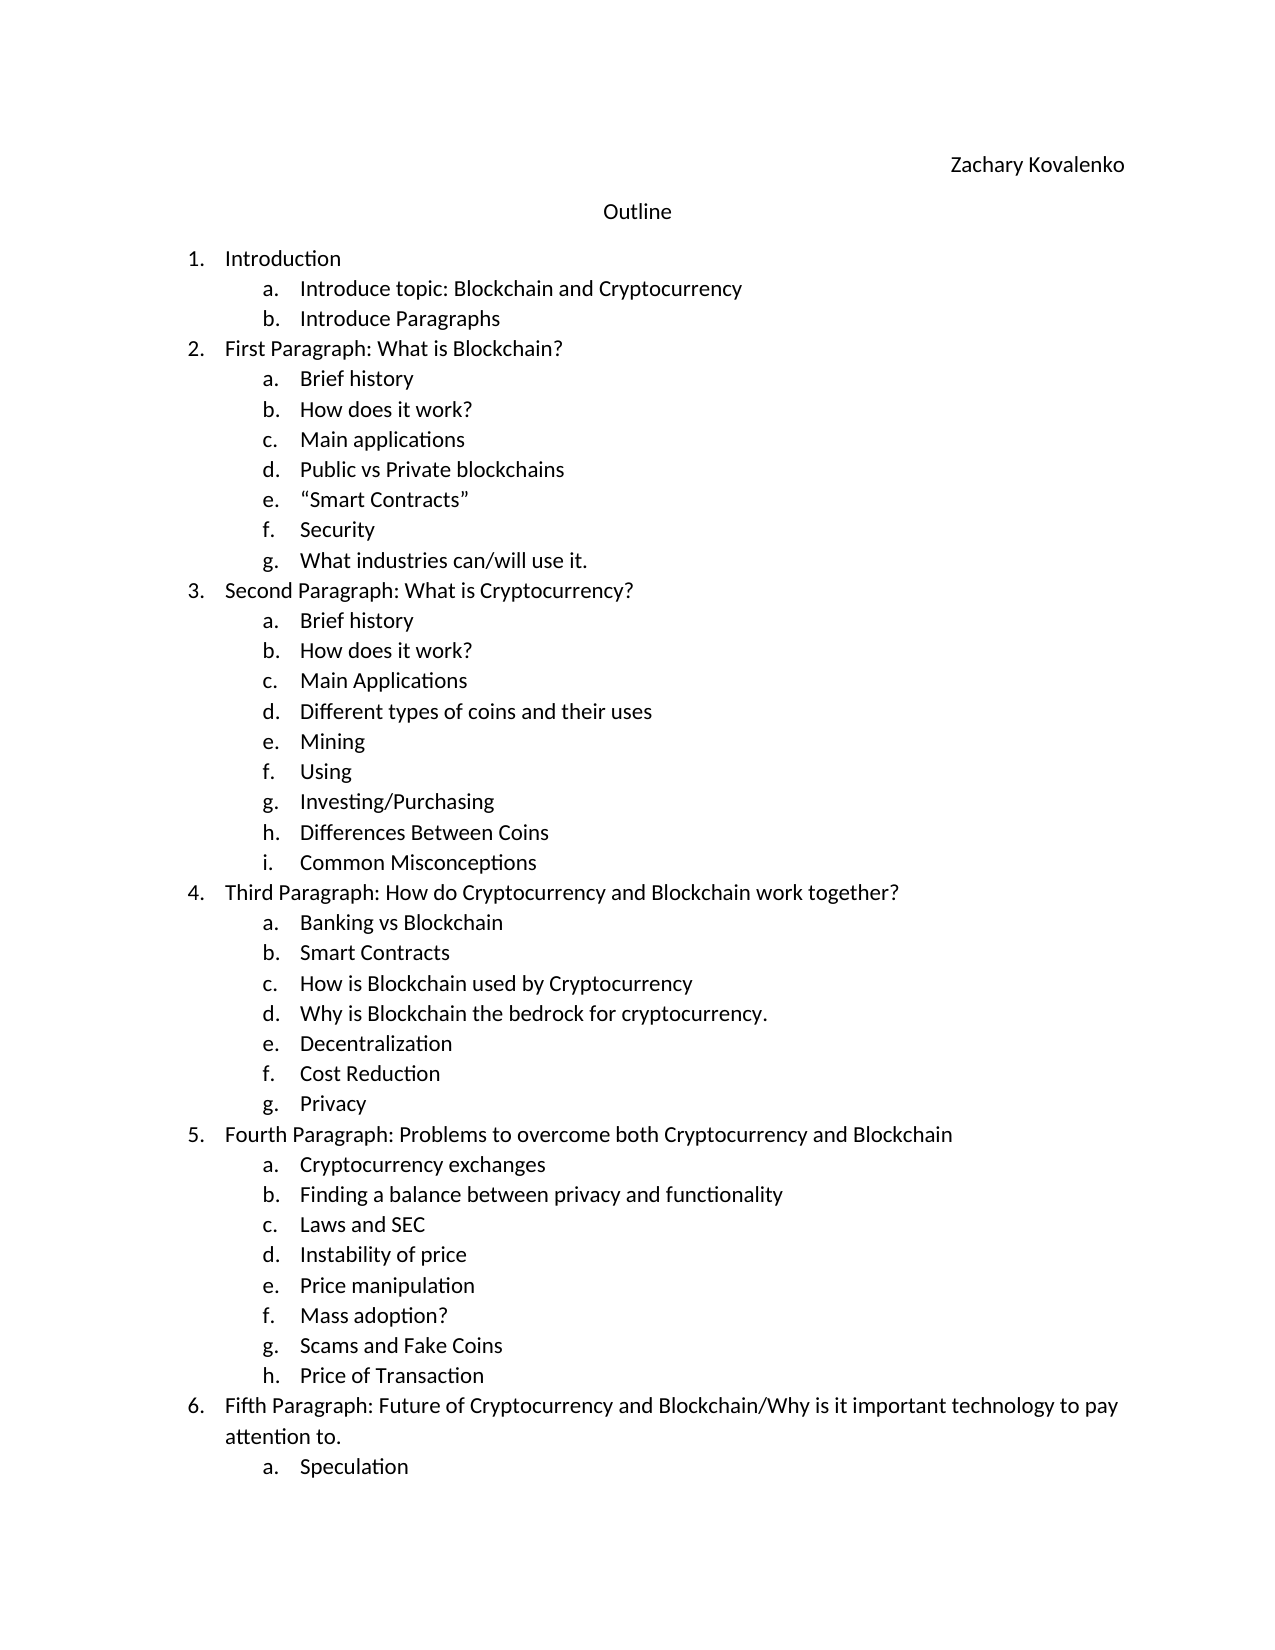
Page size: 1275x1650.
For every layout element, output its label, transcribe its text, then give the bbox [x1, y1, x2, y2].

list Fourth Paragraph: Problems to overcome both Cryptocurrency and Blockchain [187, 1120, 1125, 1148]
list Price manipulation [262, 1271, 1125, 1299]
list How does it work? [262, 395, 1125, 423]
list Smart Contracts [262, 938, 1125, 967]
list Brief history [262, 606, 1125, 634]
list Second Paragraph: What is Cryptocurrency? [187, 576, 1125, 604]
list Finding a balance between privacy and functionality [262, 1180, 1125, 1208]
list How does it work? [262, 636, 1125, 664]
list Security [262, 516, 1125, 544]
list Laws and SEC [262, 1210, 1125, 1238]
list Investing/Purchasing [262, 787, 1125, 816]
list “Smart Contracts” [262, 485, 1125, 513]
list Different types of coins and their uses [262, 697, 1125, 725]
list Instability of price [262, 1241, 1125, 1269]
text Zachary Kovalenko [150, 150, 1125, 178]
text Outline [150, 197, 1125, 225]
list Cost Reduction [262, 1059, 1125, 1087]
list Introduce topic: Blockchain and Cryptocurrency [262, 274, 1125, 302]
list Differences Between Coins [262, 818, 1125, 846]
list What industries can/will use it. [262, 546, 1125, 574]
list Third Paragraph: How do Cryptocurrency and Blockchain work together? [187, 878, 1125, 906]
list Why is Blockchain the bedrock for cryptocurrency. [262, 999, 1125, 1027]
list Public vs Private blockchains [262, 455, 1125, 483]
list Fifth Paragraph: Future of Cryptocurrency and Blockchain/Why is it important technology to pay attention to. [187, 1392, 1125, 1450]
list Common Misconceptions [262, 848, 1125, 876]
list Mass adoption? [262, 1301, 1125, 1329]
list Banking vs Blockchain [262, 908, 1125, 936]
list How is Blockchain used by Cryptocurrency [262, 969, 1125, 997]
list Introduce Paragraphs [262, 304, 1125, 332]
list Brief history [262, 364, 1125, 393]
list Scams and Fake Coins [262, 1331, 1125, 1359]
list Main applications [262, 425, 1125, 453]
list Introduction [187, 244, 1125, 272]
list Speculation [262, 1452, 1125, 1480]
list Main Applications [262, 667, 1125, 695]
list Price of Transaction [262, 1361, 1125, 1389]
list Mining [262, 727, 1125, 755]
list First Paragraph: What is Blockchain? [187, 334, 1125, 362]
list Using [262, 757, 1125, 785]
list Cryptocurrency exchanges [262, 1150, 1125, 1178]
list Privacy [262, 1089, 1125, 1118]
list Decentralization [262, 1029, 1125, 1057]
